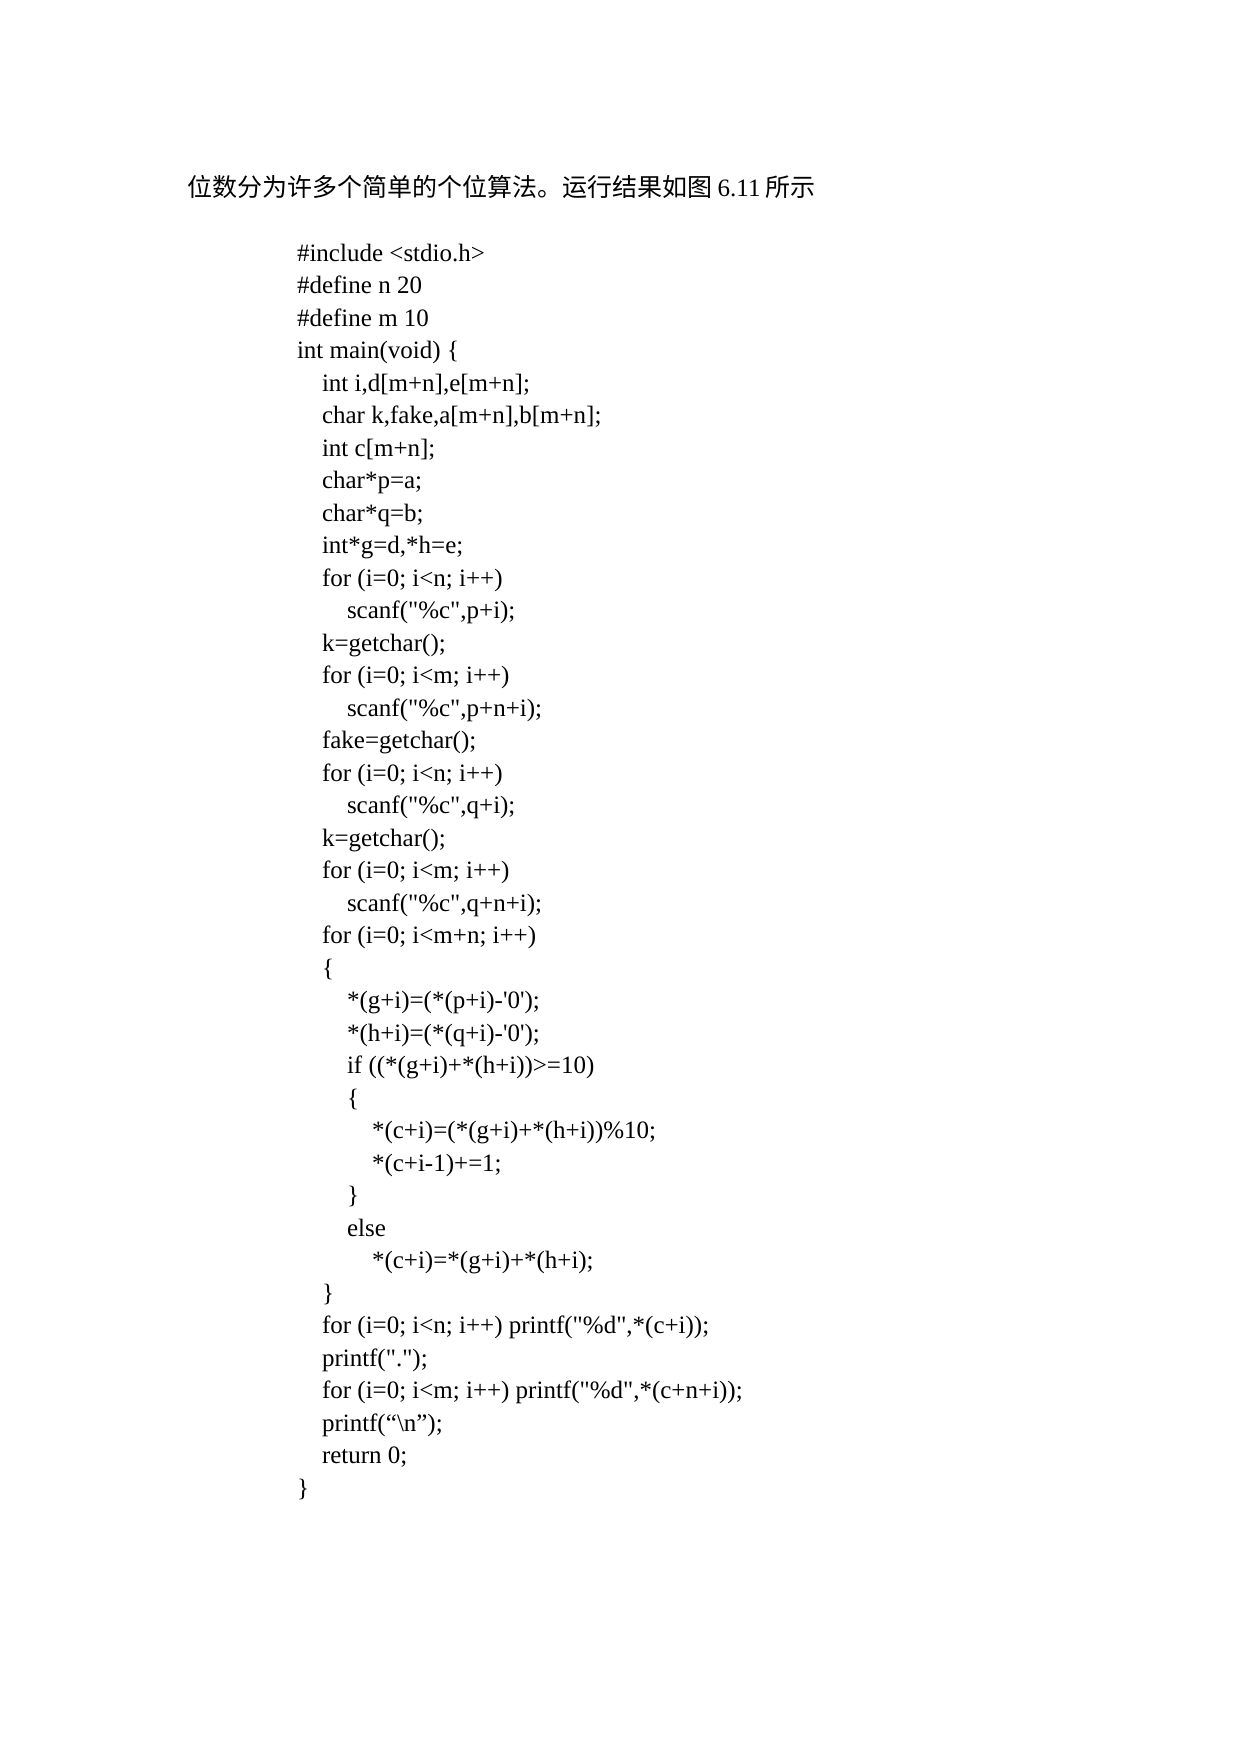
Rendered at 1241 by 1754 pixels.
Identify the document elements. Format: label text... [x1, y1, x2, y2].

text } [297, 1471, 1053, 1503]
text } [297, 1178, 1053, 1211]
text int main(void) { [297, 333, 1053, 366]
text char*q=b; [297, 496, 1053, 528]
text scanf("%c",q+i); [297, 788, 1053, 821]
text char k,fake,a[m+n],b[m+n]; [297, 398, 1053, 431]
text } [297, 1276, 1053, 1308]
text scanf("%c",p+i); [297, 593, 1053, 626]
text printf("."); [297, 1341, 1053, 1373]
text printf(“\n”); [297, 1406, 1053, 1438]
text int*g=d,*h=e; [297, 528, 1053, 561]
text fake=getchar(); [297, 723, 1053, 756]
text for (i=0; i<m; i++) [297, 853, 1053, 886]
text scanf("%c",p+n+i); [297, 691, 1053, 723]
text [187, 153, 1053, 218]
text for (i=0; i<n; i++) [297, 756, 1053, 788]
text for (i=0; i<m; i++) [297, 658, 1053, 691]
text k=getchar(); [297, 626, 1053, 658]
text int i,d[m+n],e[m+n]; [297, 366, 1053, 398]
text *(g+i)=(*(p+i)-'0'); [297, 983, 1053, 1016]
text for (i=0; i<n; i++) printf("%d",*(c+i)); [297, 1308, 1053, 1341]
text { [297, 1081, 1053, 1113]
text #define m 10 [297, 301, 1053, 333]
text for (i=0; i<n; i++) [297, 561, 1053, 593]
text #include <stdio.h> [297, 236, 1053, 268]
text *(c+i)=*(g+i)+*(h+i); [297, 1243, 1053, 1276]
text *(h+i)=(*(q+i)-'0'); [297, 1016, 1053, 1048]
text #define n 20 [297, 268, 1053, 301]
text int c[m+n]; [297, 431, 1053, 463]
text *(c+i-1)+=1; [297, 1146, 1053, 1178]
text for (i=0; i<m; i++) printf("%d",*(c+n+i)); [297, 1373, 1053, 1406]
text scanf("%c",q+n+i); [297, 886, 1053, 918]
text else [297, 1211, 1053, 1243]
text for (i=0; i<m+n; i++) [297, 918, 1053, 951]
text k=getchar(); [297, 821, 1053, 853]
text if ((*(g+i)+*(h+i))>=10) [297, 1048, 1053, 1081]
text return 0; [297, 1438, 1053, 1471]
text { [297, 951, 1053, 983]
text char*p=a; [297, 463, 1053, 496]
text *(c+i)=(*(g+i)+*(h+i))%10; [297, 1113, 1053, 1146]
